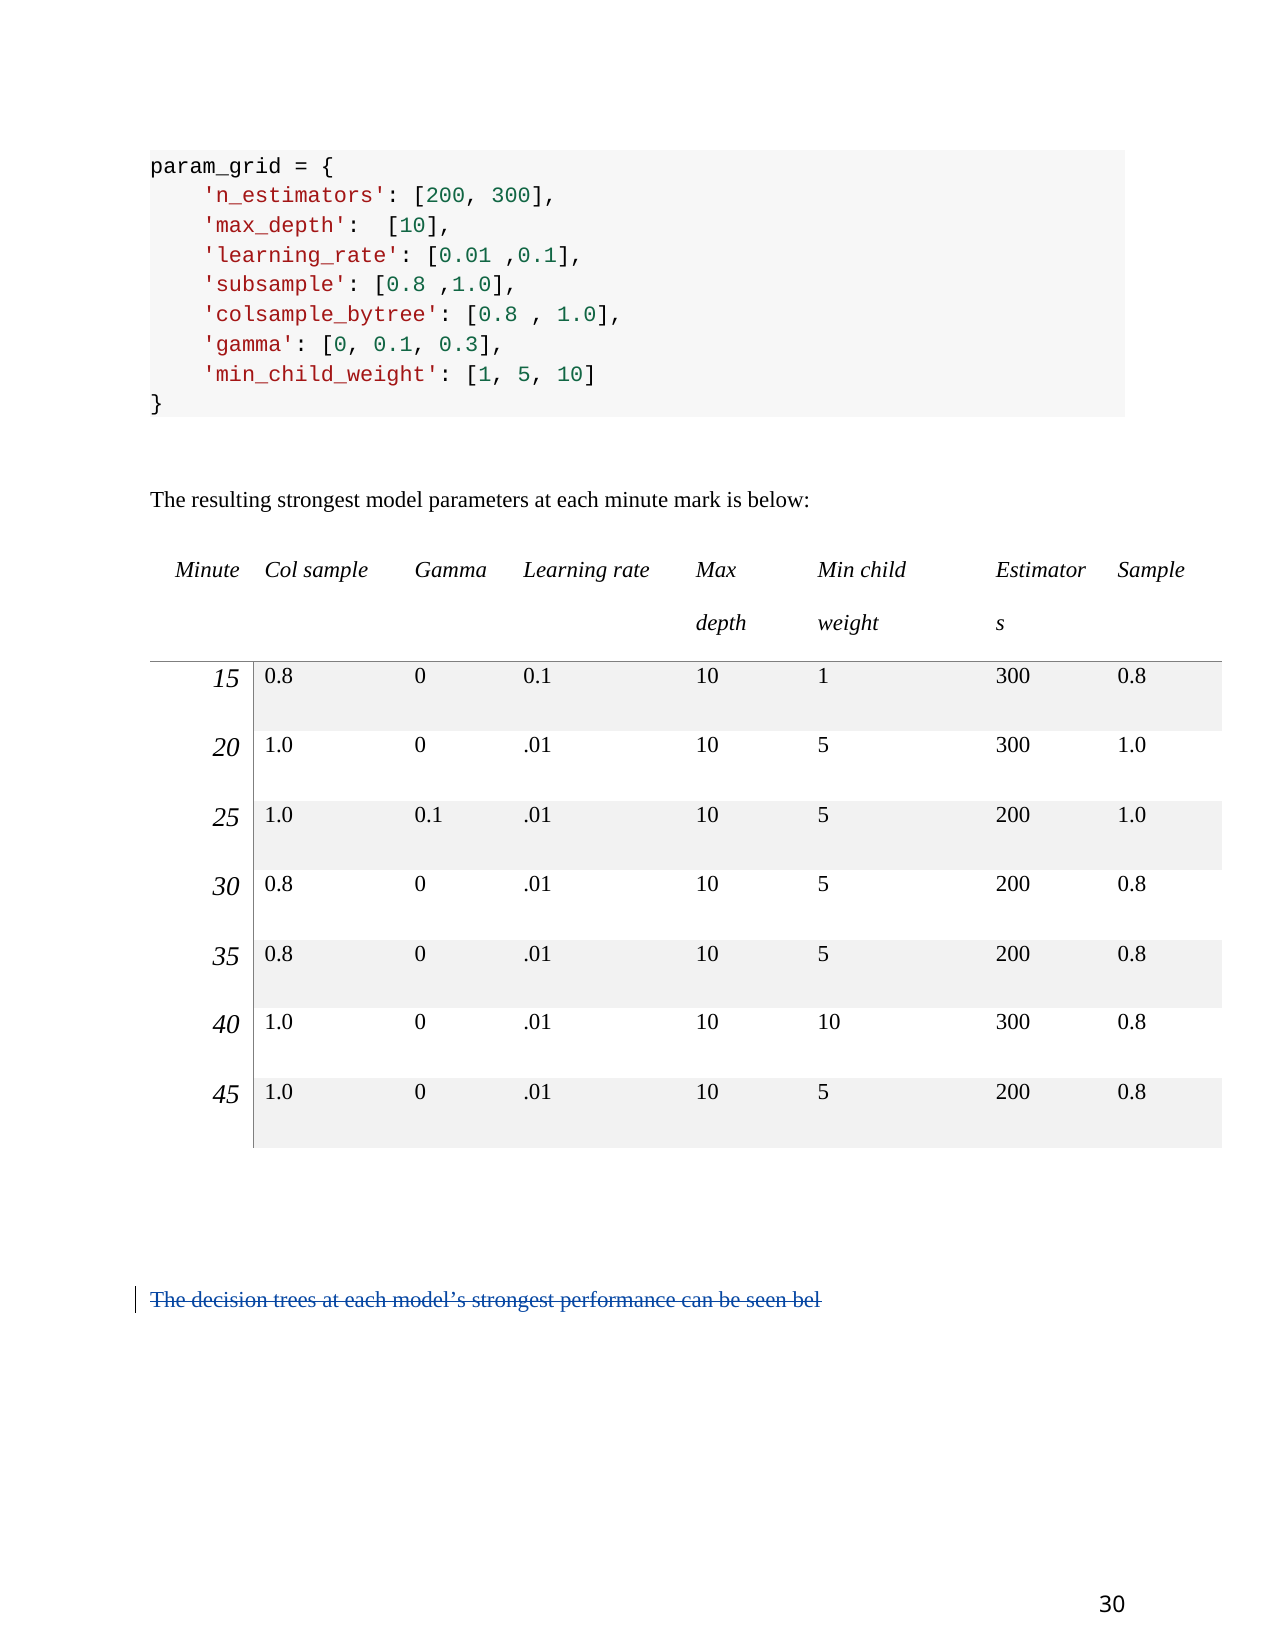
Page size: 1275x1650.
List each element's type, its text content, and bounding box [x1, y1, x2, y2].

table_cell 40 [150, 1008, 253, 1078]
text } [150, 387, 1125, 417]
table_cell 0 [403, 1078, 512, 1148]
table_cell 10 [684, 662, 806, 731]
table_cell 0 [403, 662, 512, 731]
table_cell 5 [806, 731, 984, 801]
text 'n_estimators': [200, 300], [150, 180, 1125, 209]
text The resulting strongest model parameters at each minute mark is below: [150, 487, 1125, 513]
table_cell 0.8 [1106, 662, 1222, 731]
table_header Max depth [684, 556, 806, 661]
table_cell 0.8 [254, 662, 403, 731]
table_cell 15 [150, 662, 253, 731]
table_cell 10 [684, 940, 806, 1008]
table_cell 10 [806, 1008, 984, 1078]
text 'subsample': [0.8 ,1.0], [150, 269, 1125, 298]
table_cell 0.1 [512, 662, 684, 731]
table_cell 10 [684, 870, 806, 940]
table_header Min child weight [806, 556, 984, 661]
table_cell 300 [984, 662, 1106, 731]
table_cell 0.1 [403, 801, 512, 870]
table_cell 1.0 [1106, 801, 1222, 870]
table_cell 45 [150, 1078, 253, 1148]
table_header Gamma [403, 556, 512, 661]
table_cell 200 [984, 940, 1106, 1008]
table_cell 300 [984, 731, 1106, 801]
table_cell 10 [684, 731, 806, 801]
table_cell 20 [150, 731, 253, 801]
table_cell 0.8 [254, 940, 403, 1008]
table_cell 1 [806, 662, 984, 731]
table_header Minute [150, 556, 253, 661]
table_cell .01 [512, 801, 684, 870]
table_cell 0 [403, 870, 512, 940]
table_cell .01 [512, 731, 684, 801]
table_header Learning rate [512, 556, 684, 661]
table_cell 200 [984, 870, 1106, 940]
table_header Sample [1106, 556, 1222, 661]
text 'max_depth': [10], [150, 209, 1125, 239]
table_cell .01 [512, 1078, 684, 1148]
text param_grid = { [150, 150, 1125, 180]
table_header Estimators [984, 556, 1106, 661]
table_cell 300 [984, 1008, 1106, 1078]
table_cell 1.0 [254, 1078, 403, 1148]
table_cell 0.8 [1106, 870, 1222, 940]
table_cell 0.8 [254, 870, 403, 940]
table_cell 0 [403, 731, 512, 801]
table_header Col sample [253, 556, 403, 661]
table_cell 1.0 [254, 801, 403, 870]
table_cell 200 [984, 801, 1106, 870]
table_cell 1.0 [254, 1008, 403, 1078]
table_cell .01 [512, 870, 684, 940]
table_cell 5 [806, 801, 984, 870]
table_cell 5 [806, 940, 984, 1008]
table_cell 0.8 [1106, 940, 1222, 1008]
table_cell 25 [150, 801, 253, 870]
table_cell 10 [684, 801, 806, 870]
text 'gamma': [0, 0.1, 0.3], [150, 328, 1125, 358]
table_cell 0 [403, 1008, 512, 1078]
table_cell 5 [806, 1078, 984, 1148]
text 'min_child_weight': [1, 5, 10] [150, 358, 1125, 387]
table_cell 5 [806, 870, 984, 940]
table_cell 1.0 [1106, 731, 1222, 801]
table_cell 0 [403, 940, 512, 1008]
table_cell 0.8 [1106, 1008, 1222, 1078]
table_cell 1.0 [254, 731, 403, 801]
text 'learning_rate': [0.01 ,0.1], [150, 239, 1125, 269]
table_cell 30 [150, 870, 253, 940]
table_cell 35 [150, 940, 253, 1008]
table_cell 200 [984, 1078, 1106, 1148]
table_cell 10 [684, 1078, 806, 1148]
table_cell 0.8 [1106, 1078, 1222, 1148]
table_cell .01 [512, 940, 684, 1008]
table_cell 10 [684, 1008, 806, 1078]
text 'colsample_bytree': [0.8 , 1.0], [150, 298, 1125, 328]
table_cell .01 [512, 1008, 684, 1078]
